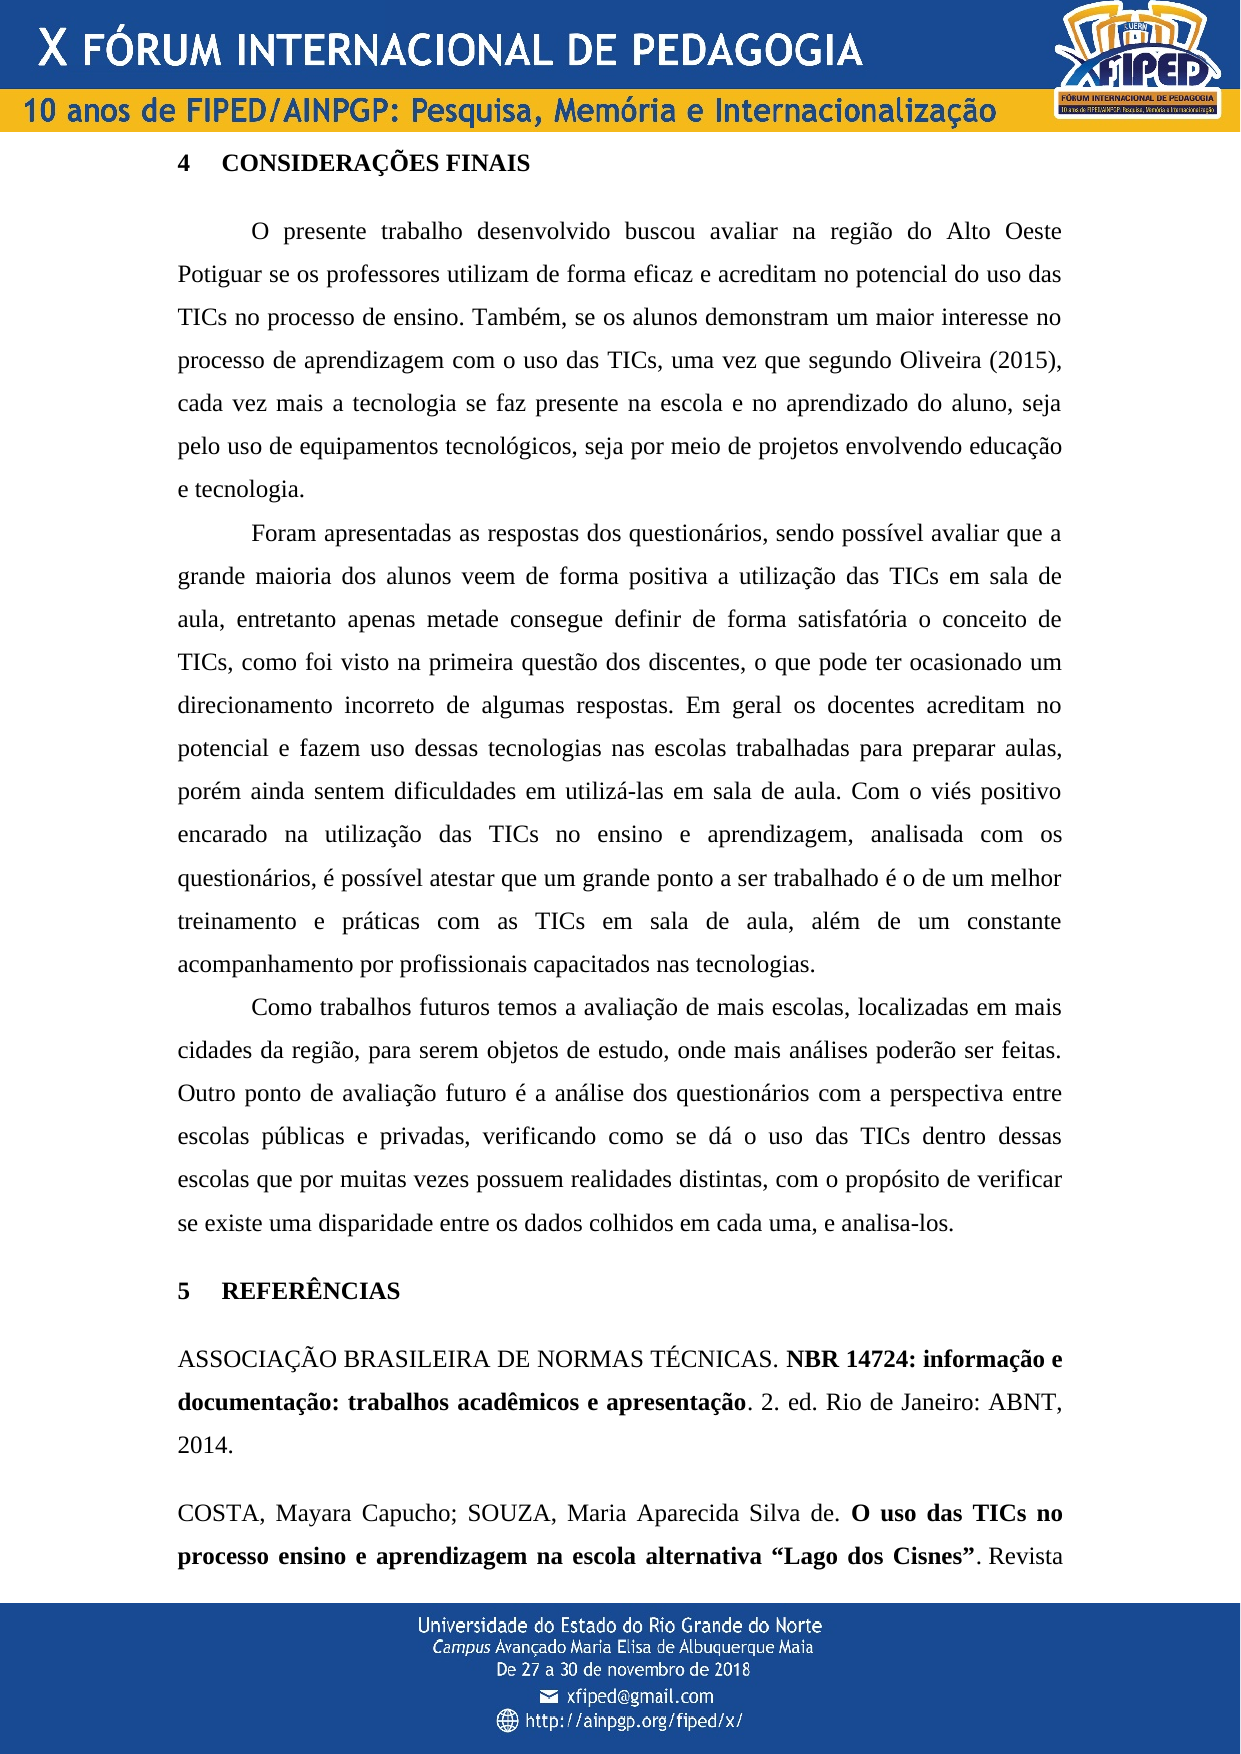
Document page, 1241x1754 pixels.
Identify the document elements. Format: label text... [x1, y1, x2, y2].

picture [0, 0, 1241, 132]
text ASSOCIAÇÃO BRASILEIRA DE NORMAS TÉCNICAS. NBR 14724: informação e documentação: trabalhos acadêmicos e apresentação. 2. ed. Rio de Janeiro: ABNT, 2014. [177, 1344, 1063, 1459]
text Foram apresentadas as respostas dos questionários, sendo possível avaliar que a grande maioria dos alunos veem de forma positiva a utilização das TICs em sala de aula, entretanto apenas metade consegue definir de forma satisfatória o conceito de TICs, como foi visto na primeira questão dos discentes, o que pode ter ocasionado um direcionamento incorreto de algumas respostas. Em geral os docentes acreditam no potencial e fazem uso dessas tecnologias nas escolas trabalhadas para preparar aulas, porém ainda sentem dificuldades em utilizá-las em sala de aula. Com o viés positivo encarado na utilização das TICs no ensino e aprendizagem, analisada com os questionários, é possível atestar que um grande ponto a ser trabalhado é o de um melhor treinamento e práticas com as TICs em sala de aula, além de um constante acompanhamento por profissionais capacitados nas tecnologias. [177, 518, 1063, 978]
text Como trabalhos futuros temos a avaliação de mais escolas, localizadas em mais cidades da região, para serem objetos de estudo, onde mais análises poderão ser feitas. Outro ponto de avaliação futuro é a análise dos questionários com a perspectiva entre escolas públicas e privadas, verificando como se dá o uso das TICs dentro dessas escolas que por muitas vezes possuem realidades distintas, com o propósito de verificar se existe uma disparidade entre os dados colhidos em cada uma, e analisa-los. [177, 992, 1063, 1236]
subtitle CONSIDERAÇÕES FINAIS [177, 148, 1063, 176]
picture [0, 1603, 1241, 1754]
text O presente trabalho desenvolvido buscou avaliar na região do Alto Oeste Potiguar se os professores utilizam de forma eficaz e acreditam no potencial do uso das TICs no processo de ensino. Também, se os alunos demonstram um maior interesse no processo de aprendizagem com o uso das TICs, uma vez que segundo Oliveira (2015), cada vez mais a tecnologia se faz presente na escola e no aprendizado do aluno, seja pelo uso de equipamentos tecnológicos, seja por meio de projetos envolvendo educação e tecnologia. [177, 216, 1063, 503]
subtitle REFERÊNCIAS [177, 1276, 1063, 1304]
